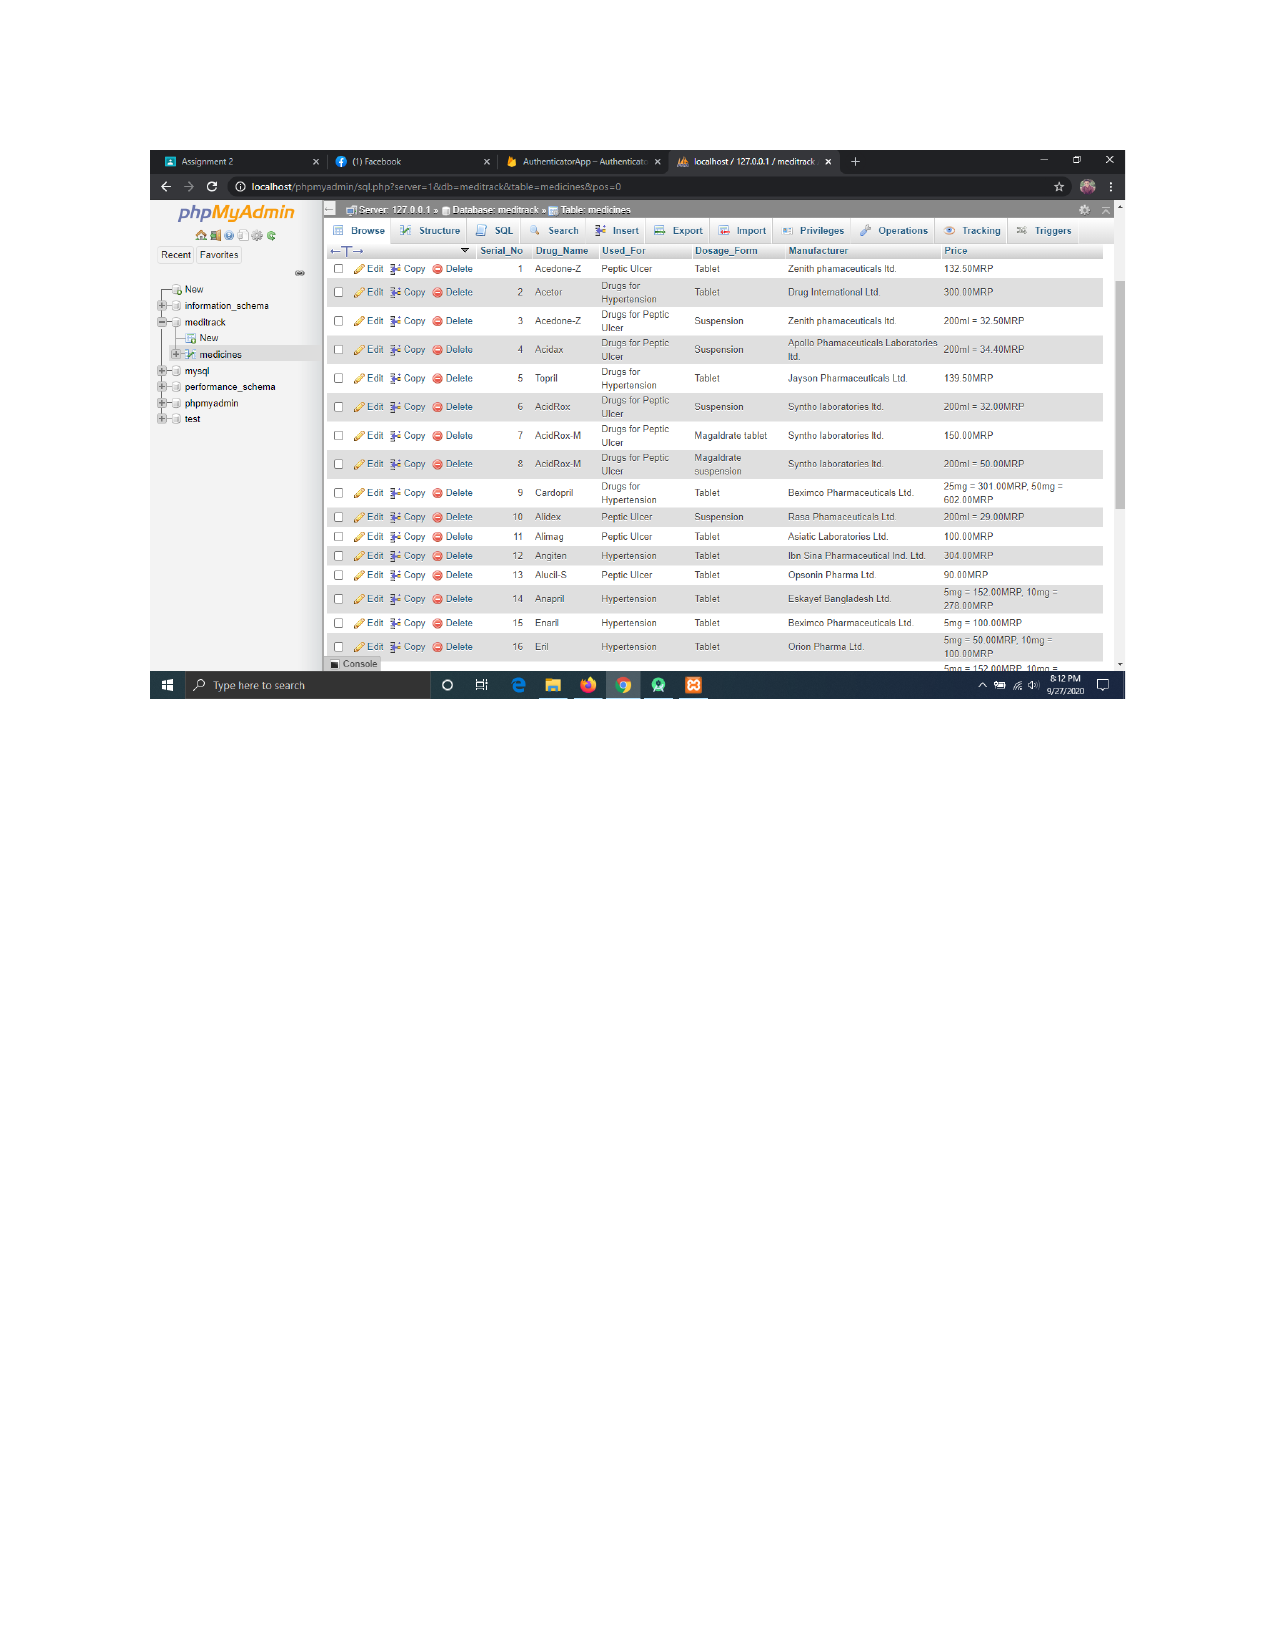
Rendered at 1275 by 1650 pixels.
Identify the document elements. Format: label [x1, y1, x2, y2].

picture [150, 150, 1125, 699]
